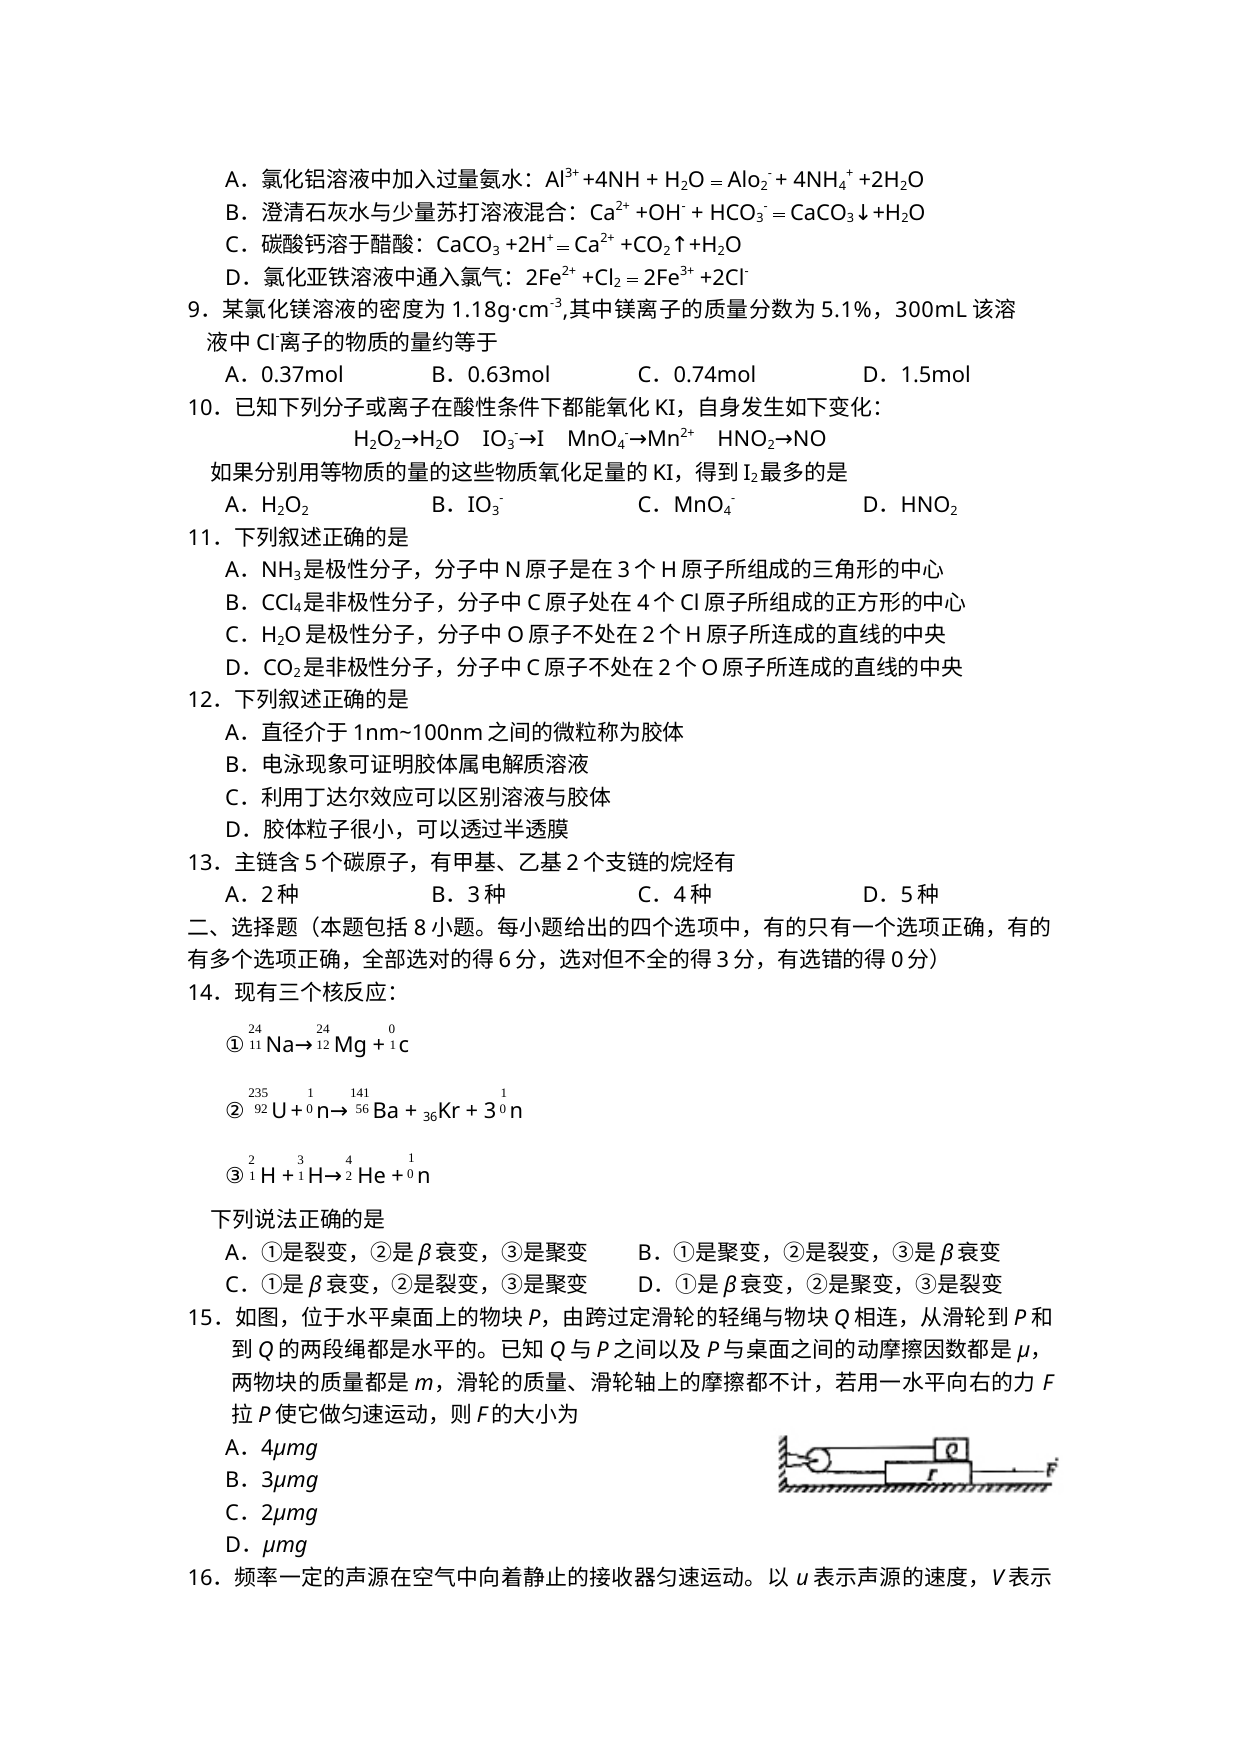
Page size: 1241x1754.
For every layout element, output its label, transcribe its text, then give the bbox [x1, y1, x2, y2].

text 11．下列叙述正确的是 [187, 519, 1053, 552]
text B．电泳现象可证明胶体属电解质溶液 [187, 747, 1053, 779]
text 14．现有三个核反应： [187, 974, 1053, 1007]
text B．澄清石灰水与少量苏打溶液混合：Ca2+ +OH- + HCO3- CaCO3↓+H2O [187, 194, 1053, 227]
text 下列说法正确的是 [187, 1202, 1053, 1234]
text 15．如图，位于水平桌面上的物块P，由跨过定滑轮的轻绳与物块Q相连，从滑轮到P和到Q的两段绳都是水平的。已知Q与P之间以及P与桌面之间的动摩擦因数都是μ，两物块的质量都是m，滑轮的质量、滑轮轴上的摩擦都不计，若用一水平向右的力F拉P使它做匀速运动，则F的大小为 [187, 1299, 1053, 1429]
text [187, 1559, 1053, 1592]
text 如果分别用等物质的量的这些物质氧化足量的KI，得到I2最多的是 [187, 454, 1053, 487]
text D．CO2是非极性分子，分子中C原子不处在2个O原子所连成的直线的中央 [187, 649, 1053, 682]
text A．NH3是极性分子，分子中N原子是在3个H原子所组成的三角形的中心 [187, 552, 1053, 584]
text ②U +n→Ba + 36Kr + 3n [187, 1072, 1053, 1137]
text 13．主链含5个碳原子，有甲基、乙基2个支链的烷烃有 [187, 844, 1053, 877]
text 9．某氯化镁溶液的密度为1.18g·cm-3,其中镁离子的质量分数为5.1%，300mL该溶 [187, 292, 1053, 324]
text C．利用丁达尔效应可以区别溶液与胶体 [187, 779, 1053, 812]
text A．H2O2 B．IO3- C．MnO4- D．HNO2 [187, 487, 1053, 519]
text A．2种 B．3种 C．4种 D．5种 [187, 877, 1053, 909]
text A．直径介于1nm~100nm之间的微粒称为胶体 [187, 714, 1053, 747]
text D．氯化亚铁溶液中通入氯气：2Fe2+ +Cl2 2Fe3+ +2Cl- [187, 259, 1053, 292]
text ③H +H→He +n [187, 1137, 1053, 1202]
picture [746, 1414, 1087, 1513]
text 12．下列叙述正确的是 [187, 682, 1053, 714]
text C．2μmg [187, 1494, 1053, 1527]
text D．μmg [187, 1527, 1053, 1559]
text B．CCl4是非极性分子，分子中C原子处在4个Cl原子所组成的正方形的中心 [187, 584, 1053, 617]
text 10．已知下列分子或离子在酸性条件下都能氧化KI，自身发生如下变化： [187, 389, 1053, 422]
text D．胶体粒子很小，可以透过半透膜 [187, 812, 1053, 844]
text A．4μmg [187, 1429, 746, 1462]
text A．氯化铝溶液中加入过量氨水：Al3+ +4NH + H2O Alo2- + 4NH4+ +2H2O [187, 162, 1053, 194]
text A．①是裂变，②是β衰变，③是聚变 B．①是聚变，②是裂变，③是β衰变 [187, 1234, 1053, 1267]
text 二、选择题（本题包括8小题。每小题给出的四个选项中，有的只有一个选项正确，有的有多个选项正确，全部选对的得6分，选对但不全的得3分，有选错的得0分） [187, 909, 1053, 974]
text ①Na→Mg +c [187, 1007, 1053, 1072]
text A．0.37mol B．0.63mol C．0.74mol D．1.5mol [187, 357, 1053, 389]
text 液中Cl-离子的物质的量约等于 [187, 324, 1053, 357]
text H2O2→H2O IO3-→I MnO4-→Mn2+ HNO2→NO [187, 422, 1053, 454]
text C．H2O是极性分子，分子中O原子不处在2个H原子所连成的直线的中央 [187, 617, 1053, 649]
text B．3μmg [187, 1462, 746, 1494]
text C．①是β衰变，②是裂变，③是聚变 D．①是β衰变，②是聚变，③是裂变 [187, 1267, 1053, 1299]
text C．碳酸钙溶于醋酸：CaCO3 +2H+ Ca2+ +CO2↑+H2O [187, 227, 1053, 259]
